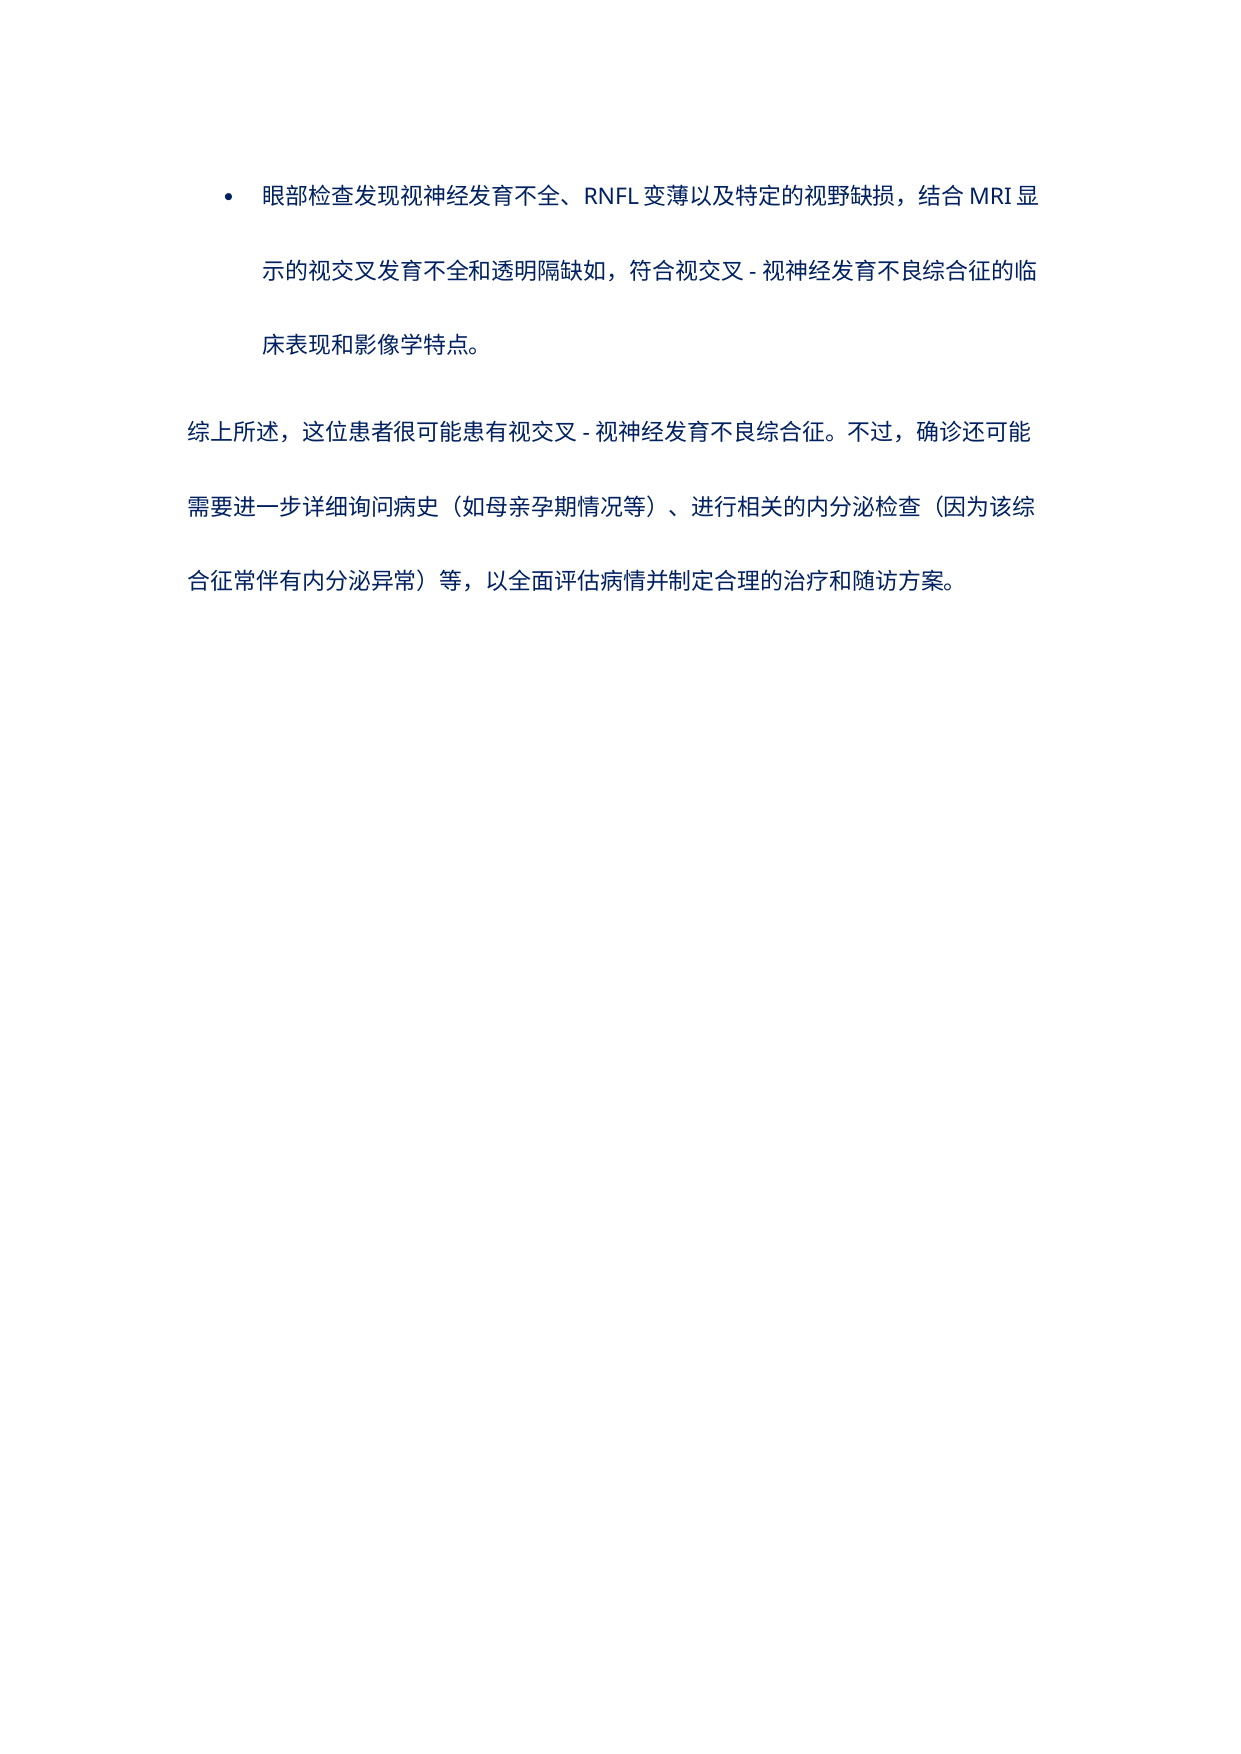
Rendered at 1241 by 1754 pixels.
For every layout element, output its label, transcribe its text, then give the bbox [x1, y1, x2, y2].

list 眼部检查发现视神经发育不全、RNFL变薄以及特定的视野缺损，结合MRI显示的视交叉发育不全和透明隔缺如，符合视交叉 - 视神经发育不良综合征的临床表现和影像学特点。 [225, 162, 1053, 376]
text 综上所述，这位患者很可能患有视交叉 - 视神经发育不良综合征。不过，确诊还可能需要进一步详细询问病史（如母亲孕期情况等）、进行相关的内分泌检查（因为该综合征常伴有内分泌异常）等，以全面评估病情并制定合理的治疗和随访方案。 [187, 398, 1053, 612]
